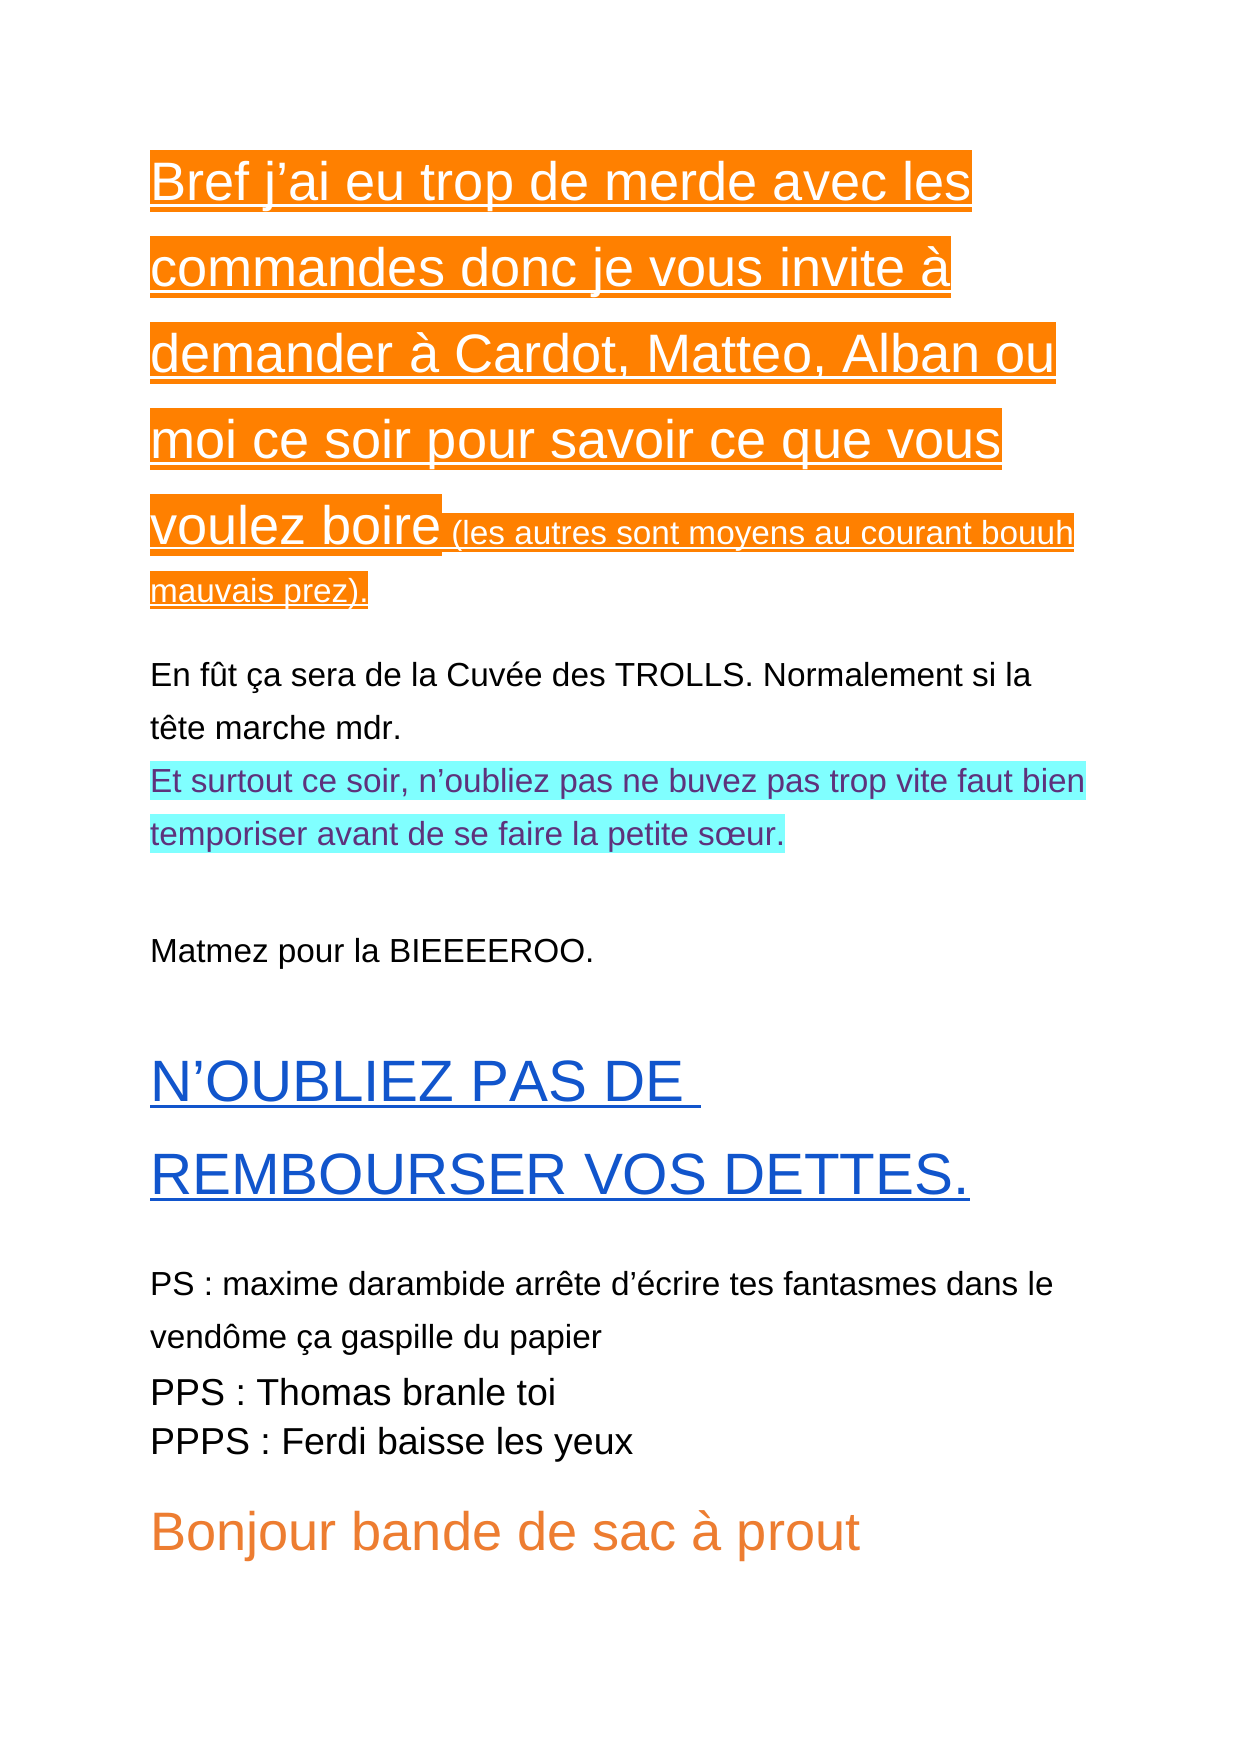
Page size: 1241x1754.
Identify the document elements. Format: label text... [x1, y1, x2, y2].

text Et surtout ce soir, n’oubliez pas ne buvez pas trop vite faut bien temporiser avant de se faire la petite sœur. [150, 761, 1090, 853]
text Matmez pour la BIEEEEROO. [150, 931, 1090, 969]
text N’OUBLIEZ PAS DE REMBOURSER VOS DETTES. [150, 1047, 1090, 1207]
text En fût ça sera de la Cuvée des TROLLS. Normalement si la tête marche mdr. [150, 655, 1090, 747]
text PPS : Thomas branle toi [150, 1370, 1090, 1413]
text Bonjour bande de sac à prout [150, 1499, 1090, 1561]
text PPPS : Ferdi baisse les yeux [150, 1419, 1090, 1462]
text PS : maxime darambide arrête d’écrire tes fantasmes dans le vendôme ça gaspille du papier [150, 1264, 1090, 1355]
text Bref j’ai eu trop de merde avec les commandes donc je vous invite à demander à Cardot, Matteo, Alban ou moi ce soir pour savoir ce que vous voulez boire (les autres sont moyens au courant bouuh mauvais prez). [150, 150, 1090, 609]
